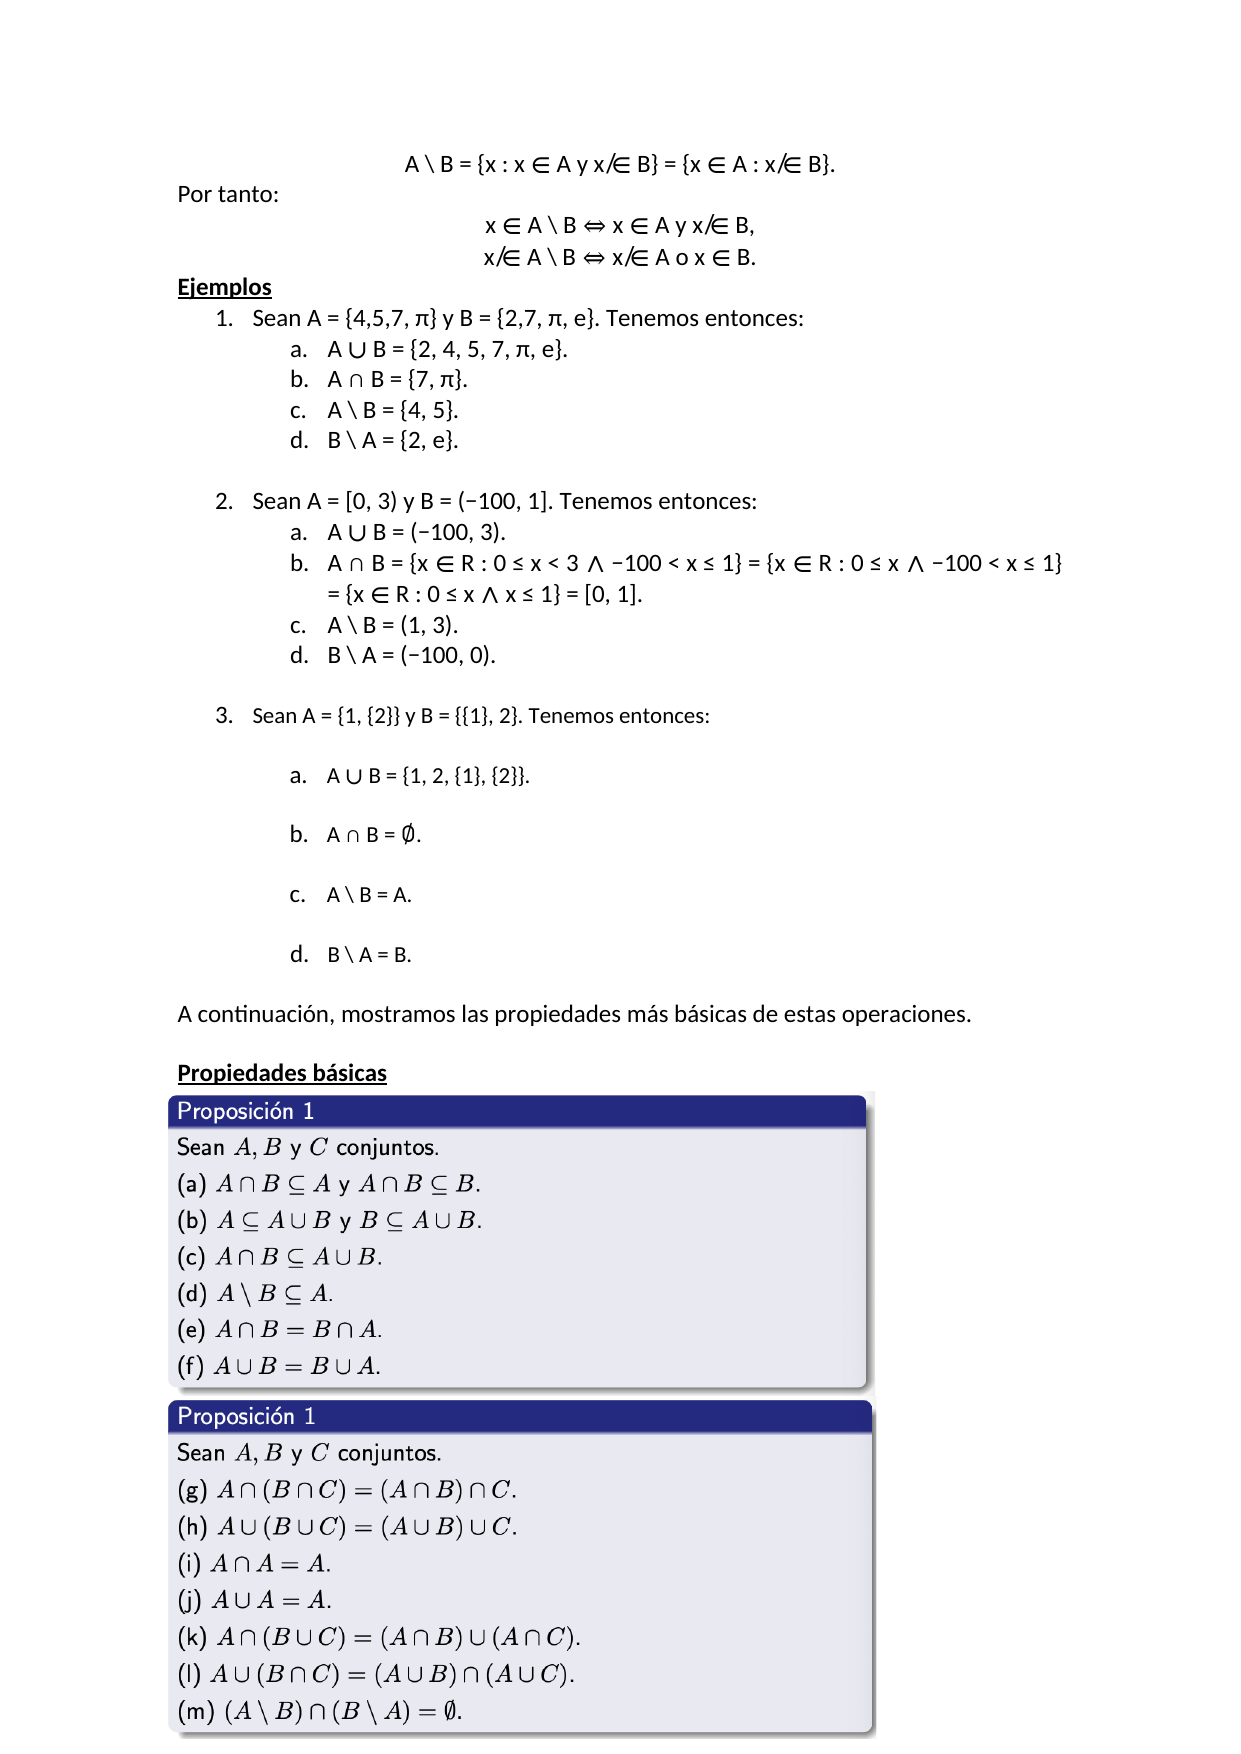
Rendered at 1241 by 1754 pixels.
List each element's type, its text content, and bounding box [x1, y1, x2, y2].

list A ∪ B = (−100, 3). [290, 516, 1063, 547]
text A \ B = {x : x ∈ A y x ̸∈ B} = {x ∈ A : x ̸∈ B}. [177, 148, 1063, 179]
list Sean A = {1, {2}} y B = {{1}, 2}. Tenemos entonces: [215, 699, 1063, 730]
list Sean A = {4,5,7, π} y B = {2,7, π, e}. Tenemos entonces: [215, 302, 1063, 332]
list Sean A = [0, 3) y B = (−100, 1]. Tenemos entonces: [215, 485, 1063, 516]
list B \ A = B. [290, 938, 1063, 968]
picture [164, 1091, 877, 1739]
text Ejemplos [177, 271, 1063, 302]
list A ∪ B = {1, 2, {1}, {2}}. [289, 759, 1063, 789]
text A continuación, mostramos las propiedades más básicas de estas operaciones. [177, 998, 1063, 1028]
text Por tanto: [177, 179, 1063, 209]
text Propiedades básicas [177, 1057, 1063, 1088]
list A ∩ B = {x ∈ R : 0 ≤ x < 3 ∧ −100 < x ≤ 1} = {x ∈ R : 0 ≤ x ∧ −100 < x ≤ 1} = {x ∈ R : 0 ≤ x ∧ x ≤ 1} = [0, 1]. [290, 547, 1063, 609]
list A ∩ B = ∅. [289, 819, 1063, 849]
list A ∩ B = {7, π}. [290, 363, 1063, 394]
text x ∈ A \ B ⇔ x ∈ A y x ̸∈ B, [177, 209, 1063, 240]
list A ∪ B = {2, 4, 5, 7, π, e}. [290, 332, 1063, 363]
list B \ A = {2, e}. [290, 424, 1063, 455]
text x ̸∈ A \ B ⇔ x ̸∈ A o x ∈ B. [177, 240, 1063, 271]
list A \ B = {4, 5}. [290, 394, 1063, 424]
list B \ A = (−100, 0). [290, 639, 1063, 670]
list A \ B = A. [289, 878, 1063, 909]
list A \ B = (1, 3). [290, 609, 1063, 639]
